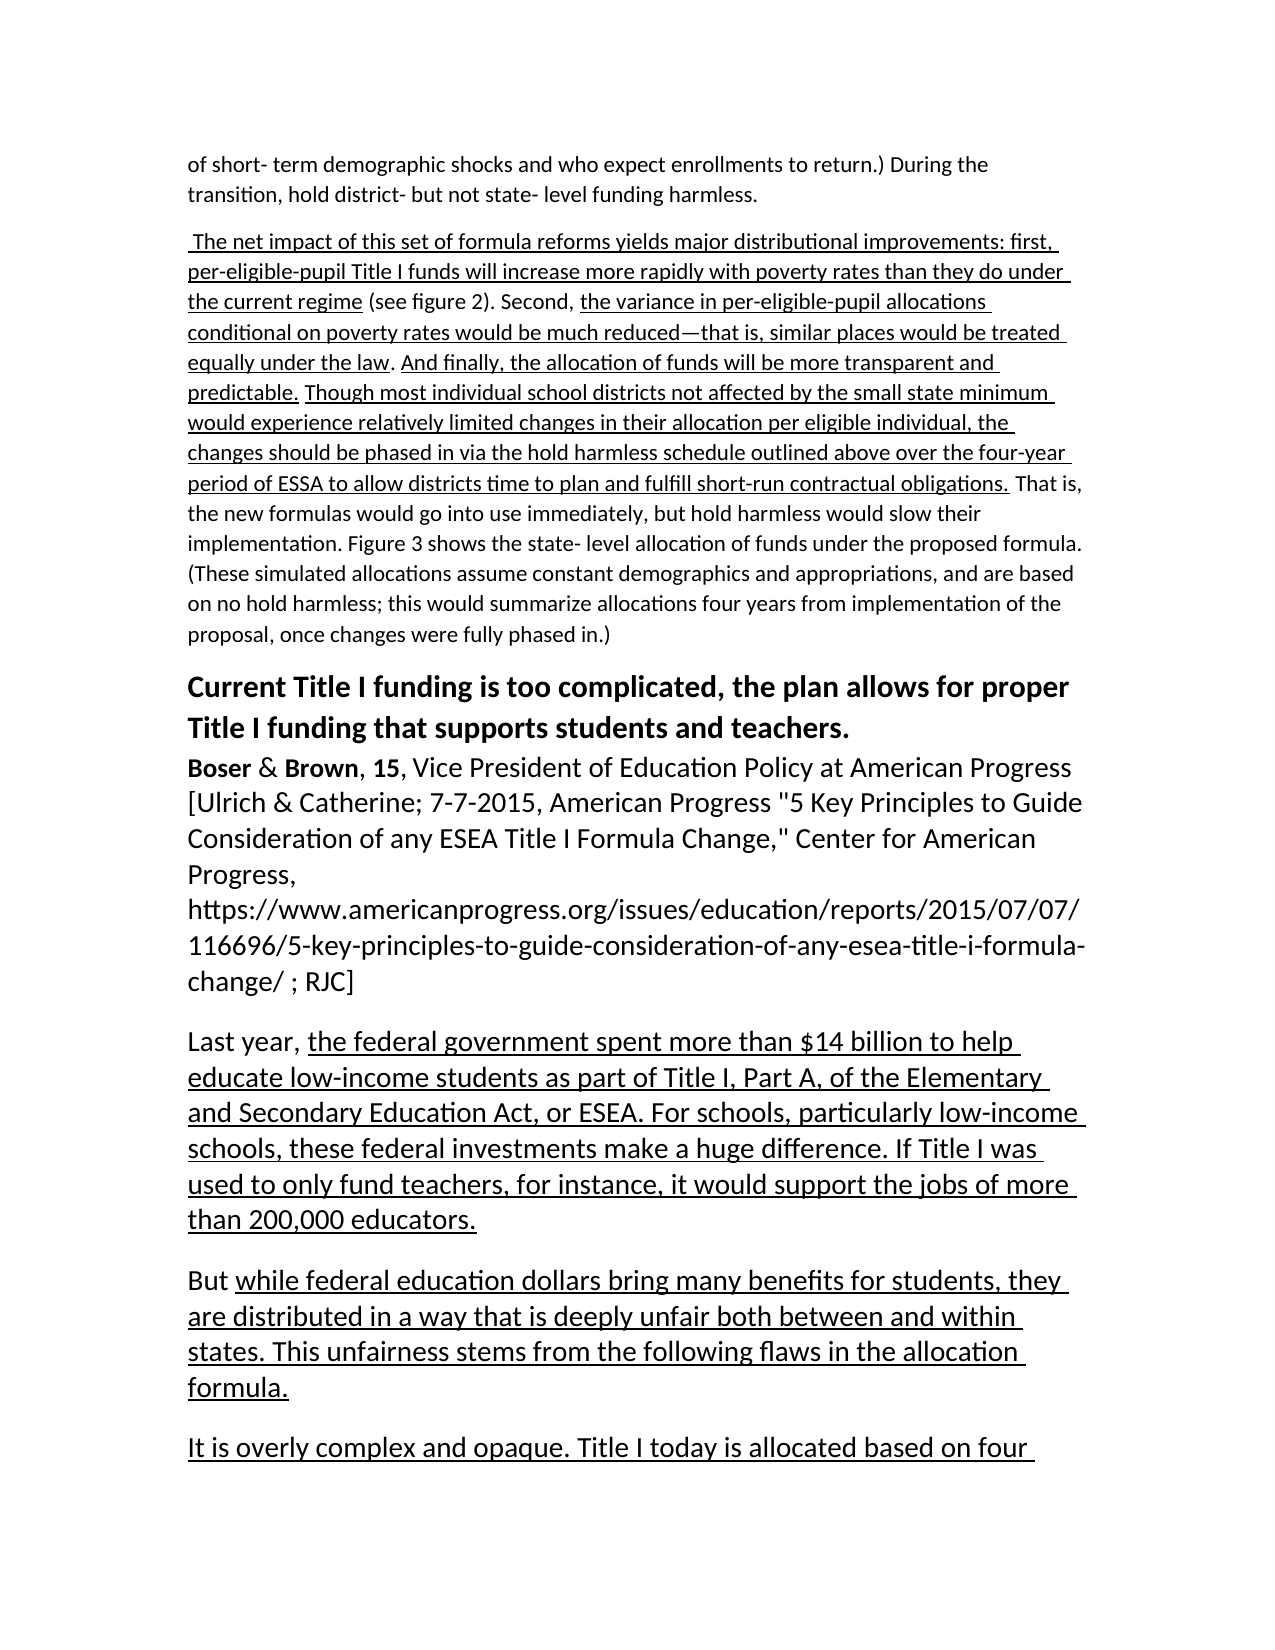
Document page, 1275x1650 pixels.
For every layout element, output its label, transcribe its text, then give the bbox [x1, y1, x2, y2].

text Last year, the federal government spent more than $14 billion to help educate low-income students as part of Title I, Part A, of the Elementary and Secondary Education Act, or ESEA. For schools, particularly low-income schools, these federal investments make a huge difference. If Title I was used to only fund teachers, for instance, it would support the jobs of more than 200,000 educators. [187, 1023, 1087, 1237]
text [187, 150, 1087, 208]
subtitle Current Title I funding is too complicated, the plan allows for proper Title I funding that supports students and teachers. [187, 667, 1087, 746]
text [187, 1429, 1087, 1465]
text The net impact of this set of formula reforms yields major distributional improvements: first, per-eligible-pupil Title I funds will increase more rapidly with poverty rates than they do under the current regime (see figure 2). Second, the variance in per-eligible-pupil allocations conditional on poverty rates would be much reduced—that is, similar places would be treated equally under the law. And finally, the allocation of funds will be more transparent and predictable. Though most individual school districts not affected by the small state minimum would experience relatively limited changes in their allocation per eligible individual, the changes should be phased in via the hold harmless schedule outlined above over the four-year period of ESSA to allow districts time to plan and fulfill short-run contractual obligations. That is, the new formulas would go into use immediately, but hold harmless would slow their implementation. Figure 3 shows the state- level allocation of funds under the proposed formula. (These simulated allocations assume constant demographics and appropriations, and are based on no hold harmless; this would summarize allocations four years from implementation of the proposal, once changes were fully phased in.) [187, 227, 1087, 648]
text Boser & Brown, 15, Vice President of Education Policy at American Progress [Ulrich & Catherine; 7-7-2015, American Progress "5 Key Principles to Guide Consideration of any ESEA Title I Formula Change," Center for American Progress, https://www.americanprogress.org/issues/education/reports/2015/07/07/116696/5-key-principles-to-guide-consideration-of-any-esea-title-i-formula-change/ ; RJC] [187, 749, 1087, 998]
text But while federal education dollars bring many benefits for students, they are distributed in a way that is deeply unfair both between and within states. This unfairness stems from the following flaws in the allocation formula. [187, 1262, 1087, 1404]
